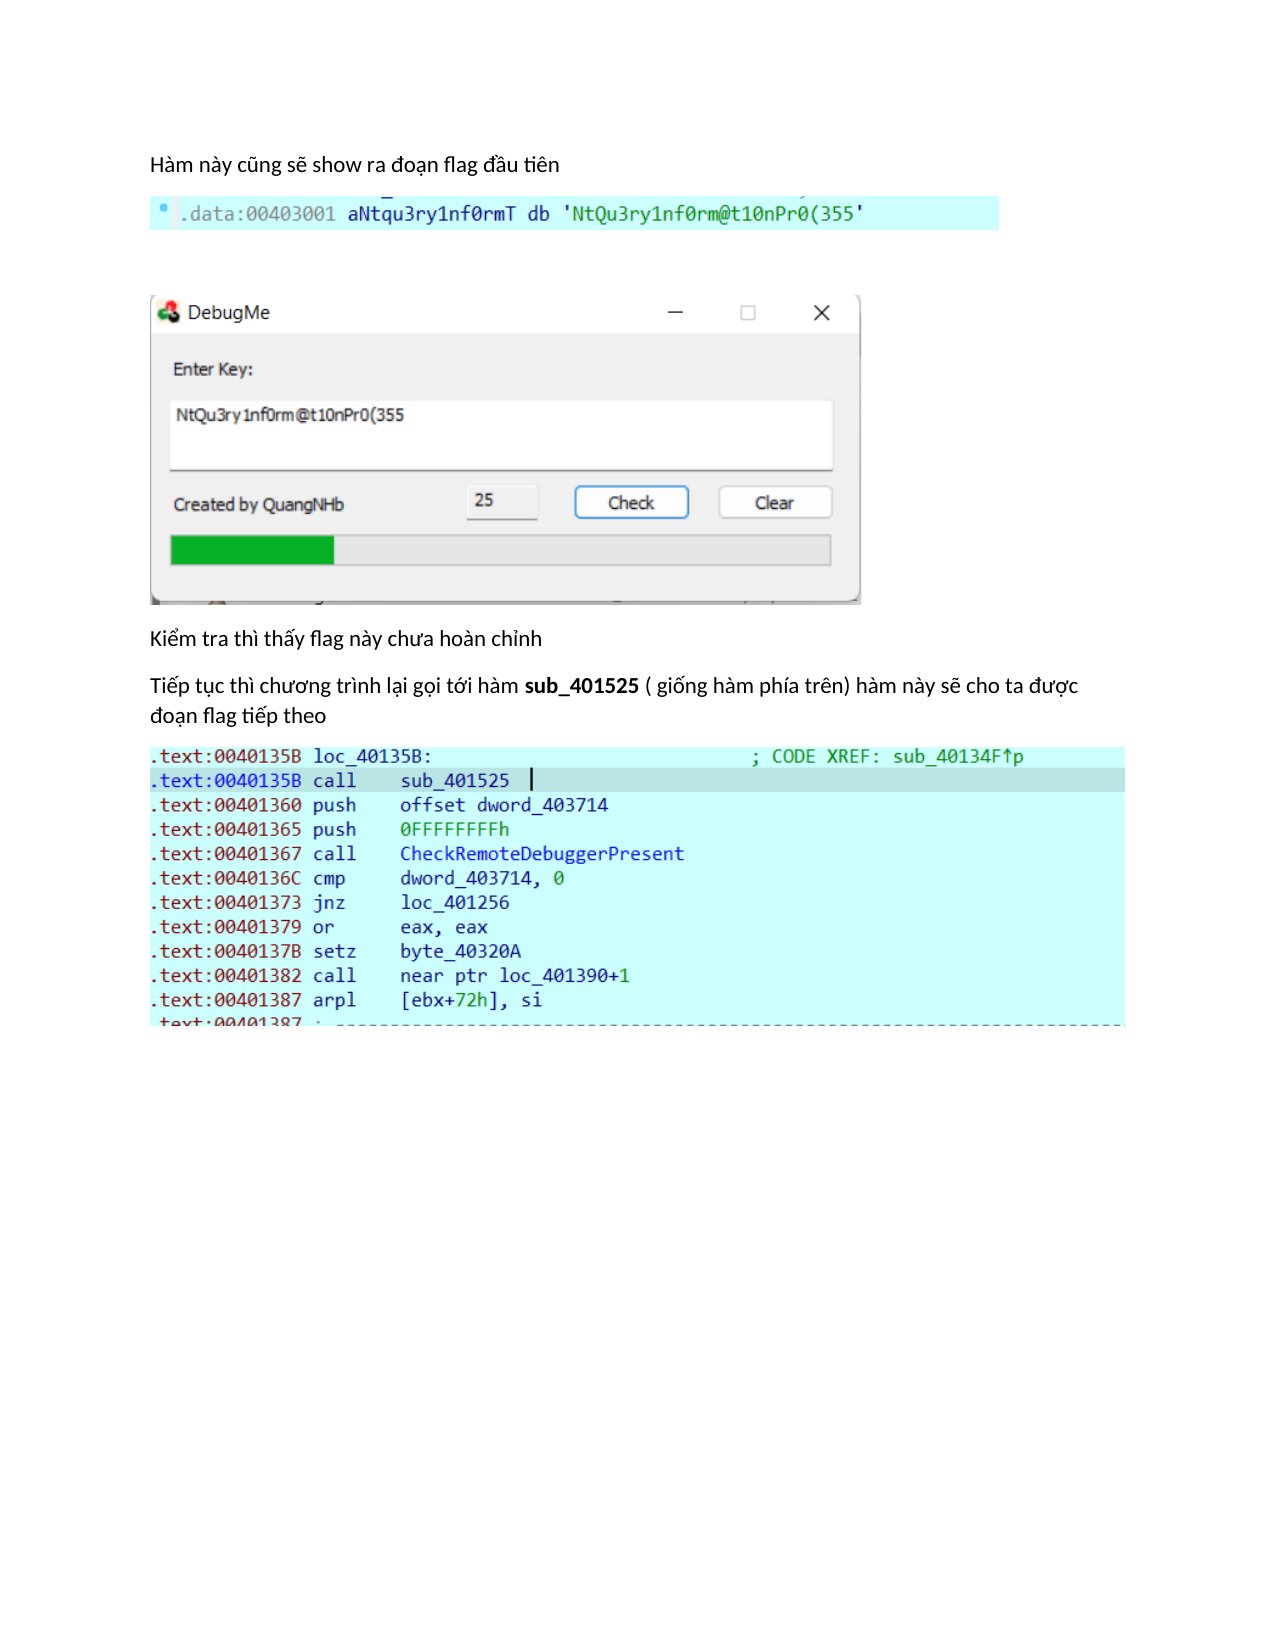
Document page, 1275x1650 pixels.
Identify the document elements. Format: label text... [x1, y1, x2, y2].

text Tiếp tục thì chương trình lại gọi tới hàm sub_401525 ( giống hàm phía trên) hàm này sẽ cho ta được đoạn flag tiếp theo [150, 671, 1125, 729]
text Kiểm tra thì thấy flag này chưa hoàn chỉnh [150, 624, 1125, 652]
picture [150, 747, 1125, 1026]
picture [150, 196, 999, 230]
picture [150, 295, 862, 605]
text Hàm này cũng sẽ show ra đoạn flag đầu tiên [150, 150, 1125, 178]
